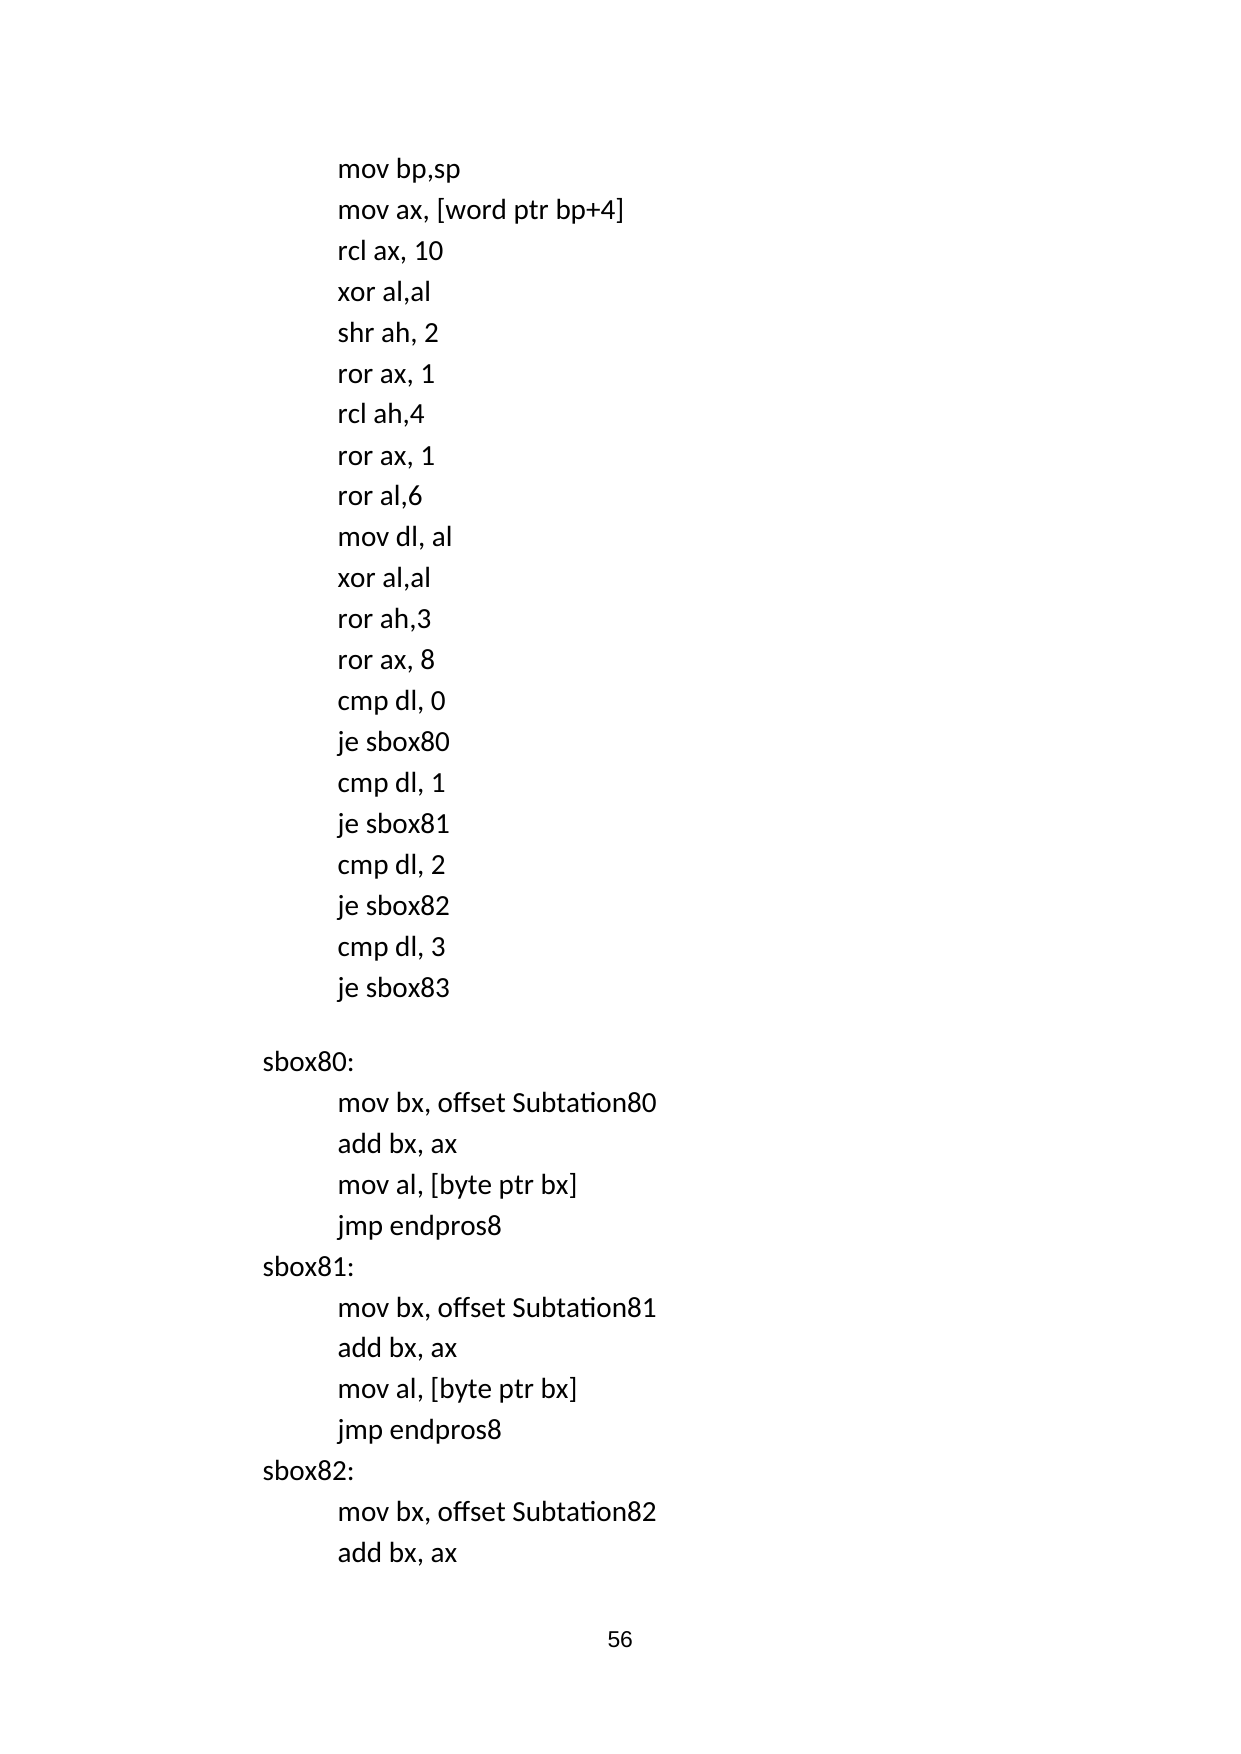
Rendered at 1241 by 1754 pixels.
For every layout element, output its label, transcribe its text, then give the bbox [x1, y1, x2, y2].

list shr ah, 2 [262, 314, 1053, 349]
list mov al, [byte ptr bx] [262, 1166, 1053, 1201]
list je sbox80 [262, 723, 1053, 759]
list sbox81: [262, 1248, 1053, 1283]
list je sbox83 [262, 969, 1053, 1004]
list ror al,6 [262, 477, 1053, 513]
list ror ax, 8 [262, 641, 1053, 677]
list add bx, ax [262, 1534, 1053, 1570]
list cmp dl, 1 [262, 764, 1053, 800]
list sbox80: [262, 1043, 1053, 1079]
list cmp dl, 3 [262, 928, 1053, 963]
list mov bp,sp [262, 150, 1053, 186]
list xor al,al [262, 559, 1053, 595]
list xor al,al [262, 273, 1053, 308]
list mov bx, offset Subtation82 [262, 1493, 1053, 1529]
list je sbox82 [262, 887, 1053, 922]
list ror ax, 1 [262, 355, 1053, 390]
list jmp endpros8 [262, 1411, 1053, 1447]
list mov ax, [word ptr bp+4] [262, 191, 1053, 227]
list mov bx, offset Subtation81 [262, 1289, 1053, 1324]
list add bx, ax [262, 1329, 1053, 1365]
list ror ax, 1 [262, 437, 1053, 472]
list cmp dl, 2 [262, 846, 1053, 882]
list sbox82: [262, 1452, 1053, 1488]
list rcl ax, 10 [262, 232, 1053, 267]
list jmp endpros8 [262, 1207, 1053, 1242]
list je sbox81 [262, 805, 1053, 841]
list cmp dl, 0 [262, 682, 1053, 718]
list rcl ah,4 [262, 396, 1053, 431]
list mov bx, offset Subtation80 [262, 1084, 1053, 1119]
list mov dl, al [262, 518, 1053, 554]
list add bx, ax [262, 1125, 1053, 1161]
list ror ah,3 [262, 600, 1053, 636]
list mov al, [byte ptr bx] [262, 1371, 1053, 1406]
